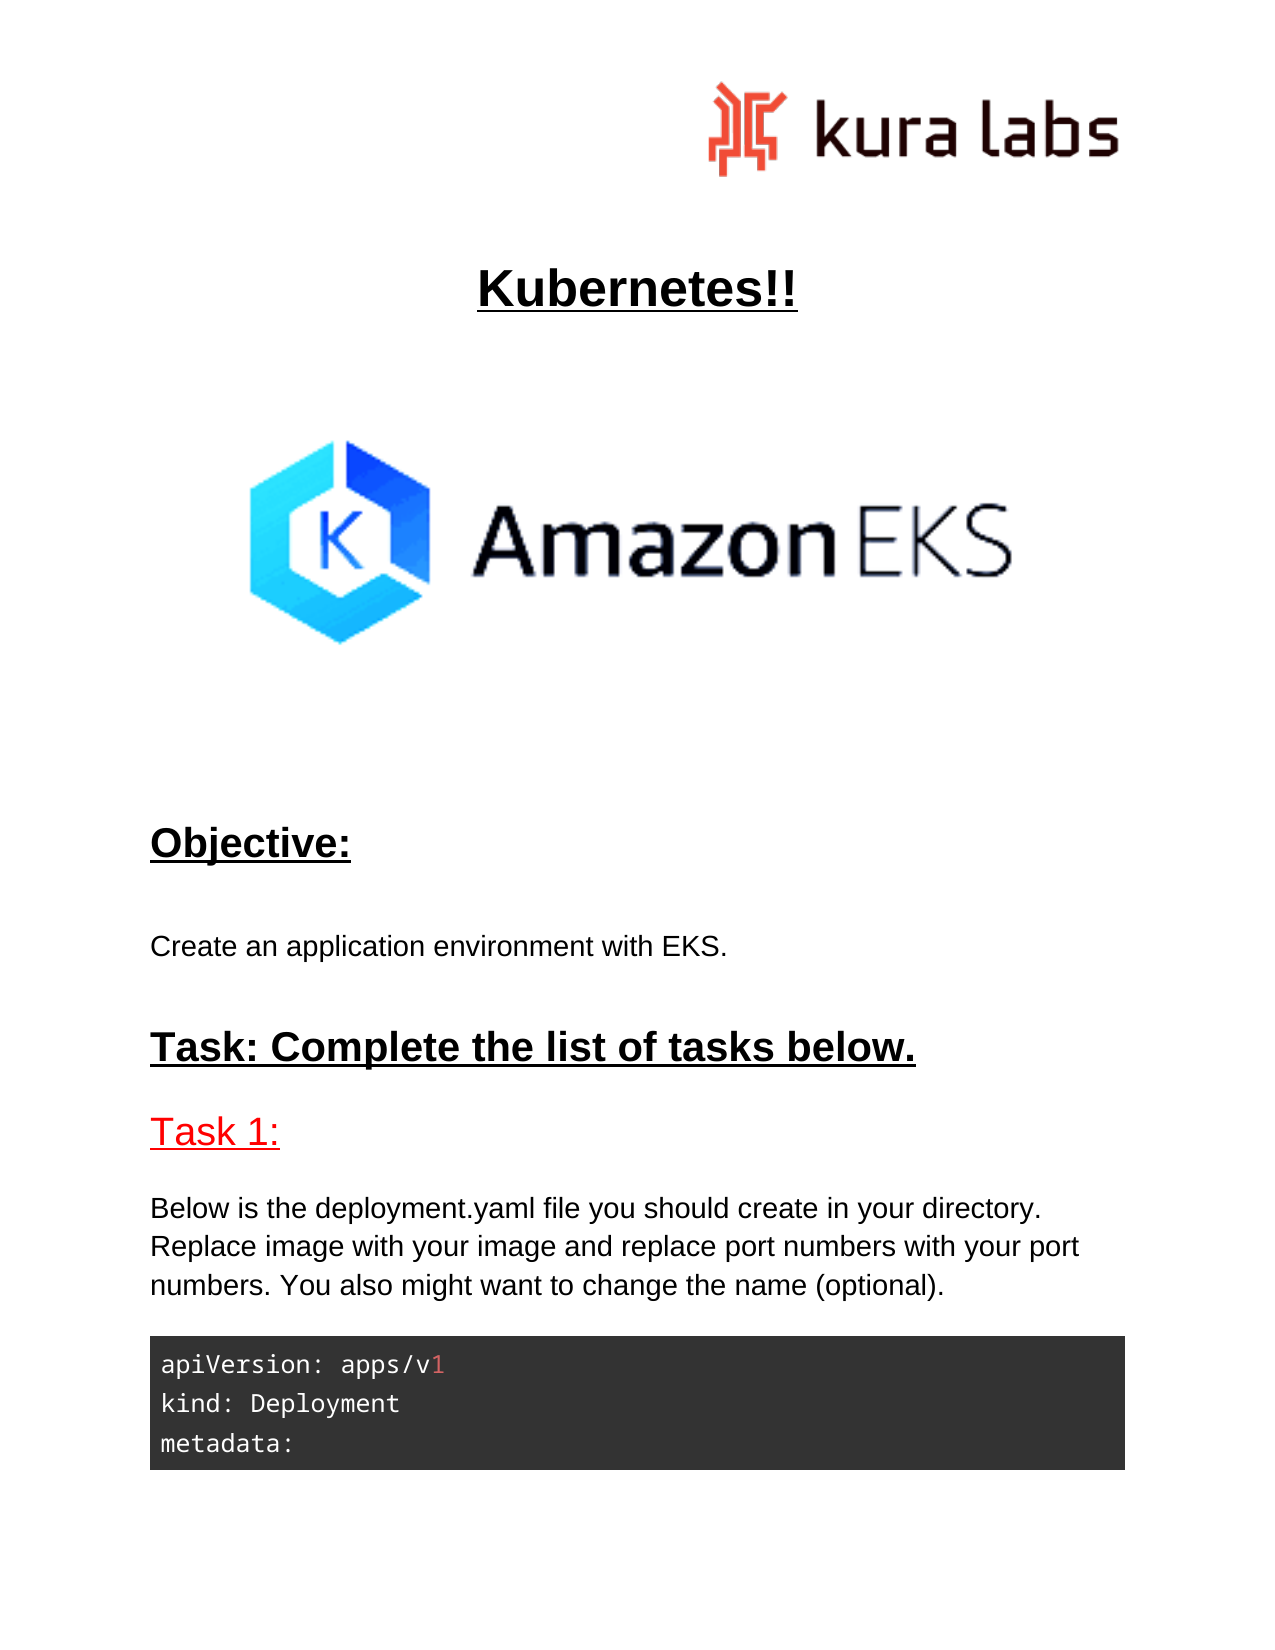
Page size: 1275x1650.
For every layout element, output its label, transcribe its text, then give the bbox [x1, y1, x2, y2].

text Below is the deployment.yaml file you should create in your directory. Replace image with your image and replace port numbers with your port numbers. You also might want to change the name (optional). [150, 1191, 1125, 1301]
text Kubernetes!! [150, 258, 1125, 318]
subtitle Task: Complete the list of tasks below. [150, 1023, 1125, 1071]
text Create an application environment with EKS. [150, 929, 1125, 963]
text Task 1: [150, 1108, 1125, 1154]
picture [150, 356, 1125, 705]
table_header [150, 1336, 1125, 1470]
subtitle Objective: [150, 819, 1125, 867]
picture [708, 75, 1125, 185]
